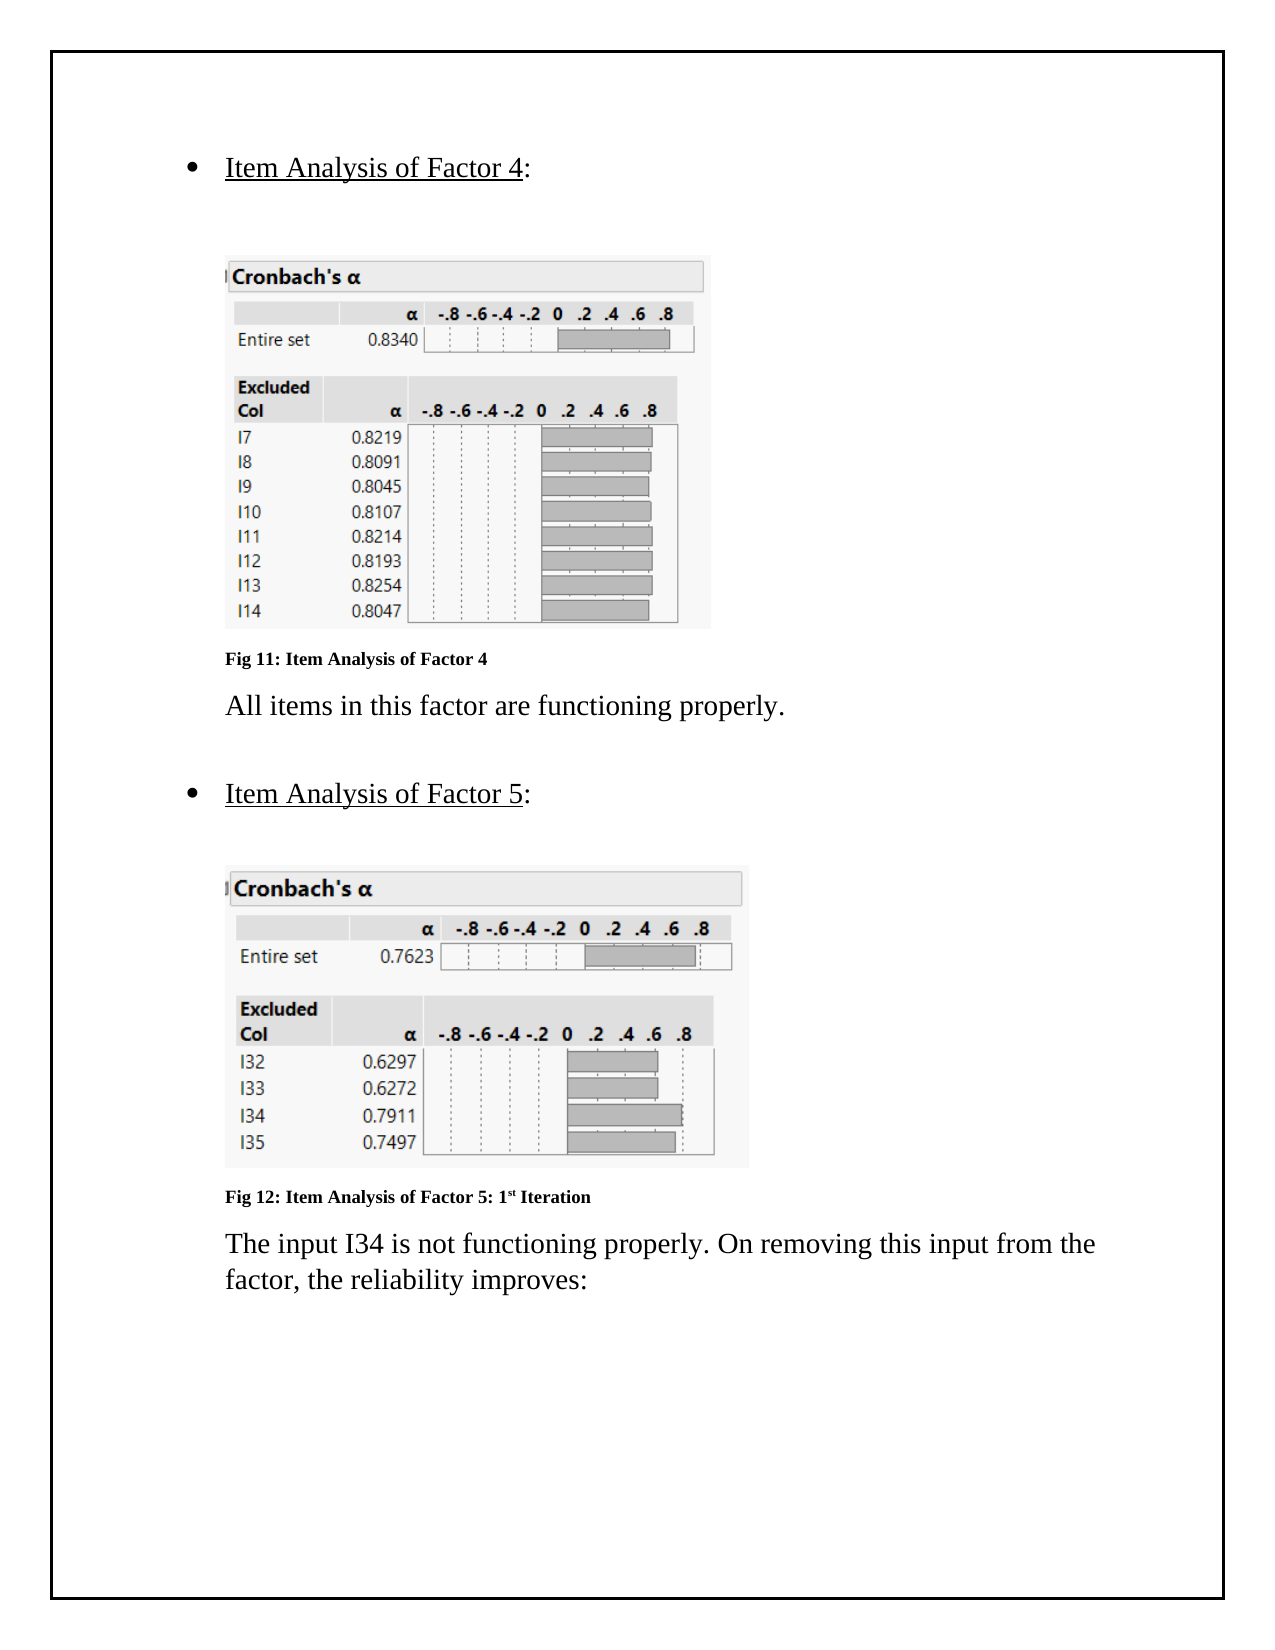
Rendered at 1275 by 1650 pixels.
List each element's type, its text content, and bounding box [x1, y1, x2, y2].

text Fig 11: Item Analysis of Factor 4 [225, 648, 1125, 669]
list Item Analysis of Factor 5: [187, 777, 1125, 810]
text The input I34 is not functioning properly. On removing this input from the factor, the reliability improves: [225, 1226, 1125, 1296]
text Fig 12: Item Analysis of Factor 5: 1st Iteration [225, 1186, 1125, 1208]
picture [225, 865, 750, 1168]
list Item Analysis of Factor 4: [187, 150, 1125, 184]
picture [225, 255, 711, 629]
text All items in this factor are functioning properly. [225, 688, 1125, 721]
